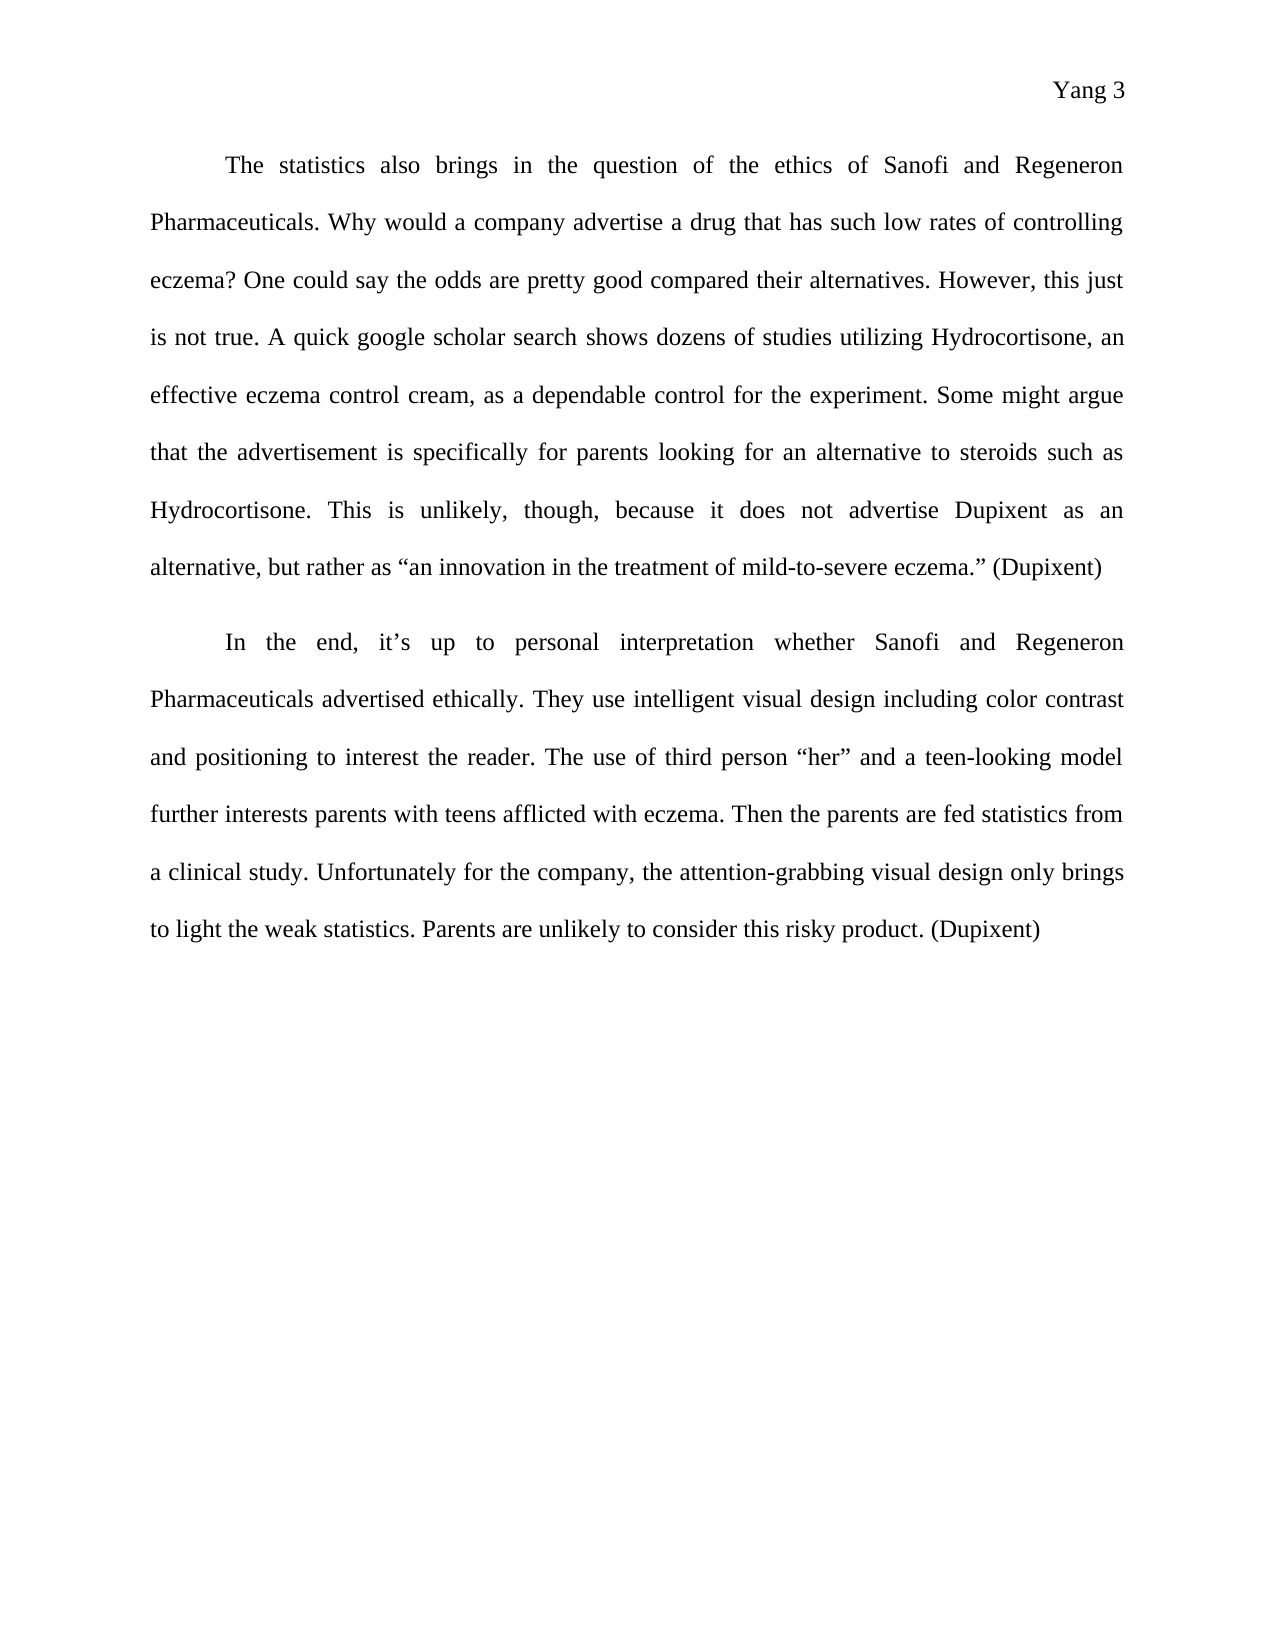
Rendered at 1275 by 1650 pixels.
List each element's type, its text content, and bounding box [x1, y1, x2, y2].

text In the end, it’s up to personal interpretation whether Sanofi and Regeneron Pharmaceuticals advertised ethically. They use intelligent visual design including color contrast and positioning to interest the reader. The use of third person “her” and a teen-looking model further interests parents with teens afflicted with eczema. Then the parents are fed statistics from a clinical study. Unfortunately for the company, the attention-grabbing visual design only brings to light the weak statistics. Parents are unlikely to consider this risky product. (Dupixent) [150, 627, 1125, 943]
text The statistics also brings in the question of the ethics of Sanofi and Regeneron Pharmaceuticals. Why would a company advertise a drug that has such low rates of controlling eczema? One could say the odds are pretty good compared their alternatives. However, this just is not true. A quick google scholar search shows dozens of studies utilizing Hydrocortisone, an effective eczema control cream, as a dependable control for the experiment. Some might argue that the advertisement is specifically for parents looking for an alternative to steroids such as Hydrocortisone. This is unlikely, though, because it does not advertise Dupixent as an alternative, but rather as “an innovation in the treatment of mild-to-severe eczema.” (Dupixent) [150, 150, 1125, 581]
